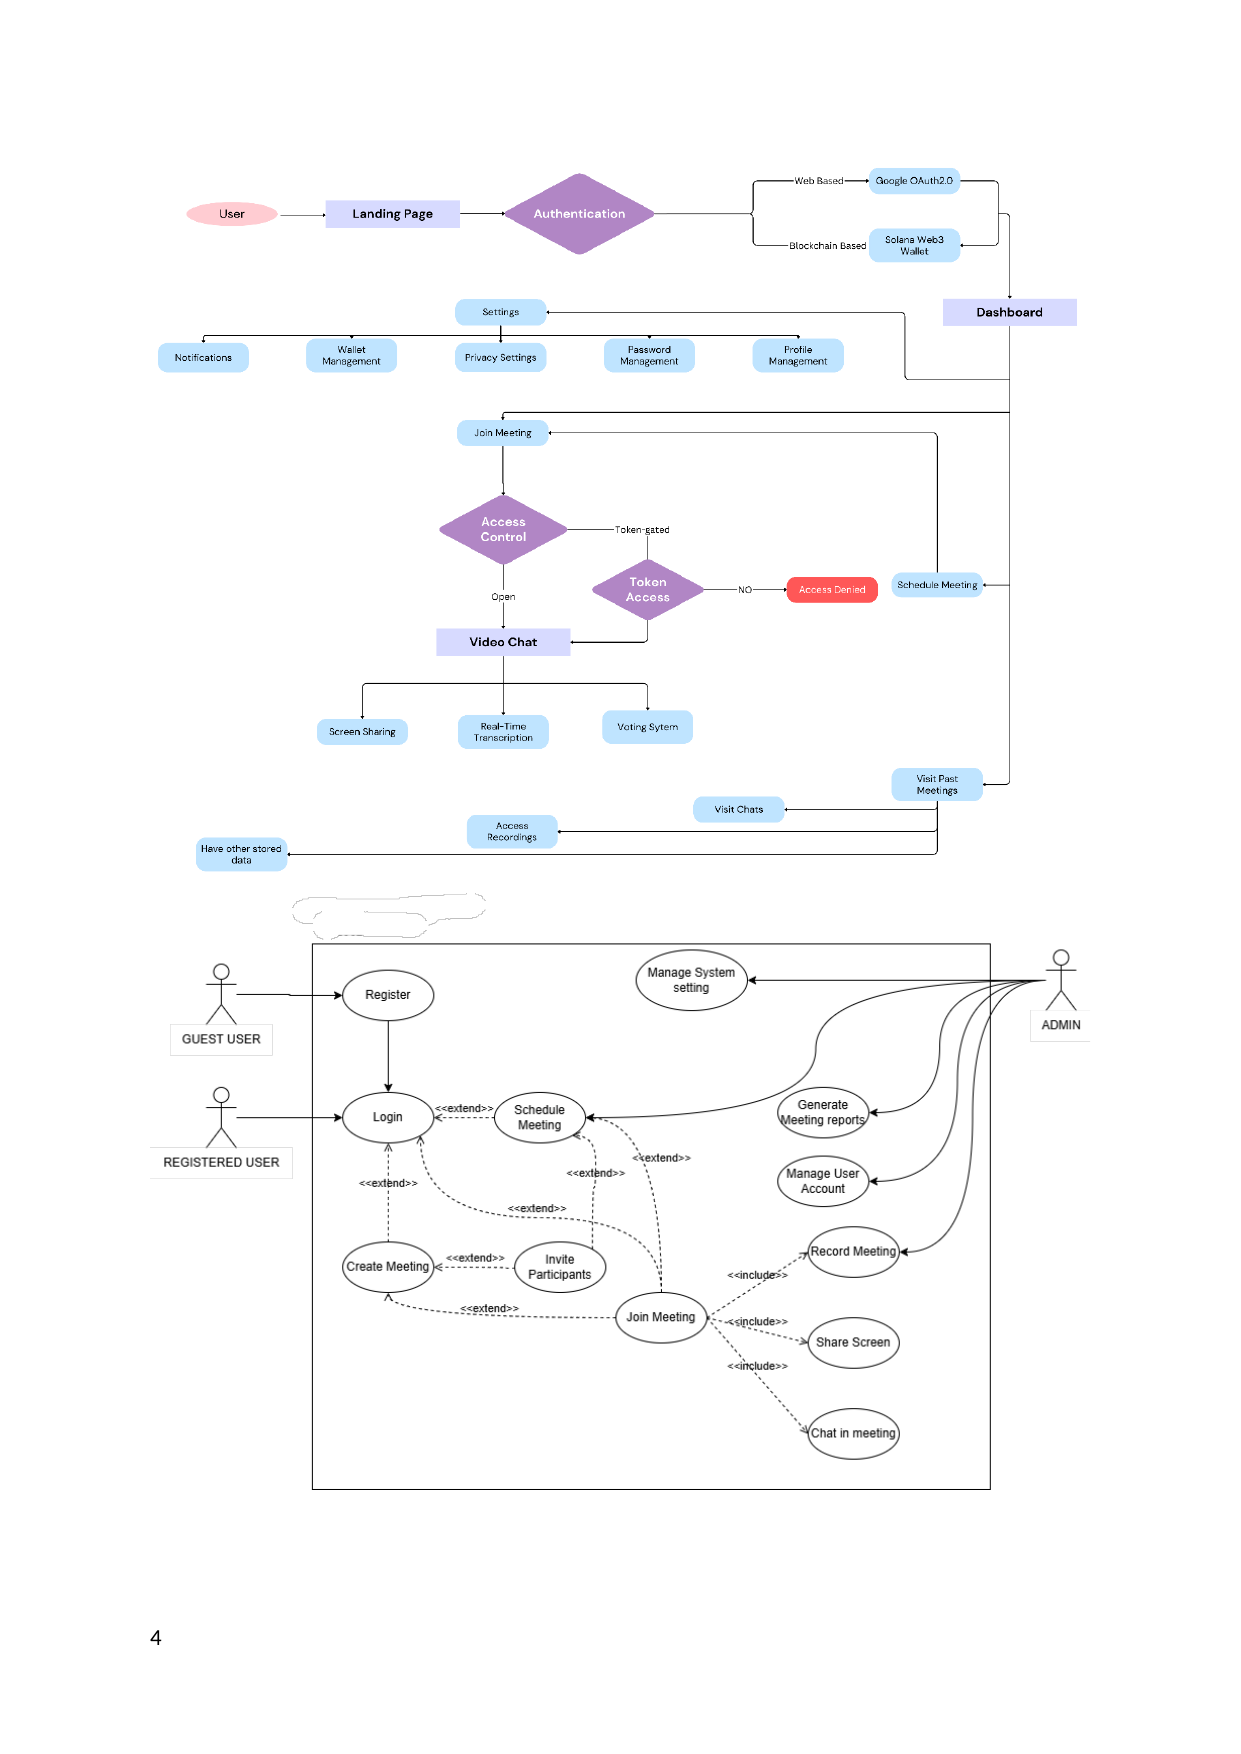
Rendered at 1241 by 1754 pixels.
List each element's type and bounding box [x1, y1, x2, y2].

picture [150, 893, 1091, 1490]
picture [150, 150, 1091, 889]
